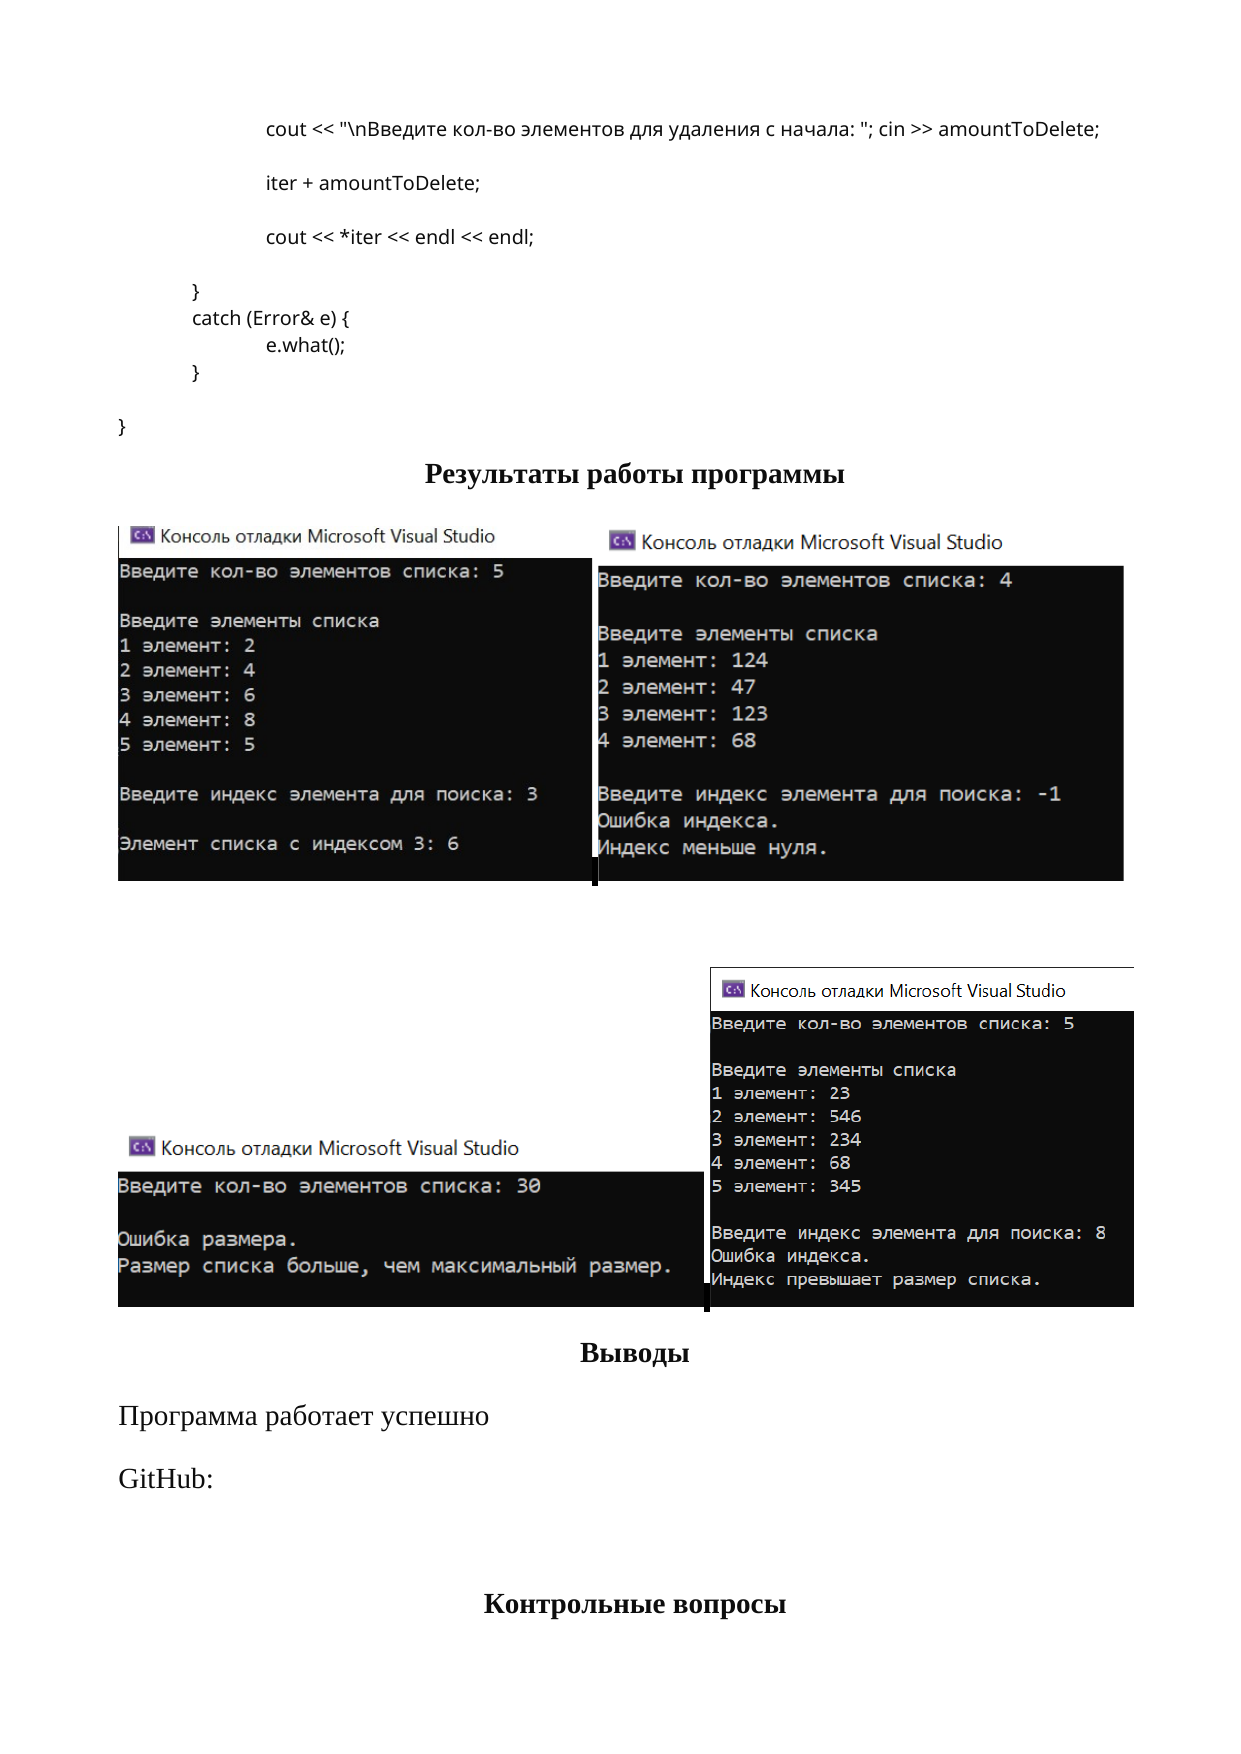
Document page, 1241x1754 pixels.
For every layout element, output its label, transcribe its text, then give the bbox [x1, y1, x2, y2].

text catch (Error& e) { [118, 304, 1152, 331]
text cout << "\nВведите кол-во элементов для удаления с начала: "; cin >> amountToDelete; [118, 116, 1152, 143]
picture [710, 967, 1134, 1307]
picture [598, 518, 1124, 881]
text cout << *iter << endl << endl; [118, 223, 1152, 251]
picture [118, 1124, 704, 1307]
text Выводы [118, 1336, 1152, 1369]
text } [118, 277, 1152, 304]
text iter + amountToDelete; [118, 169, 1152, 197]
text } [118, 358, 1152, 385]
text } [118, 412, 1152, 439]
text Результаты работы программы [118, 456, 1152, 489]
picture [118, 526, 593, 881]
text e.what(); [118, 331, 1152, 358]
text Контрольные вопросы [118, 1586, 1152, 1620]
text Программа работает успешно [118, 1398, 1152, 1432]
text GitHub: [118, 1461, 1152, 1494]
